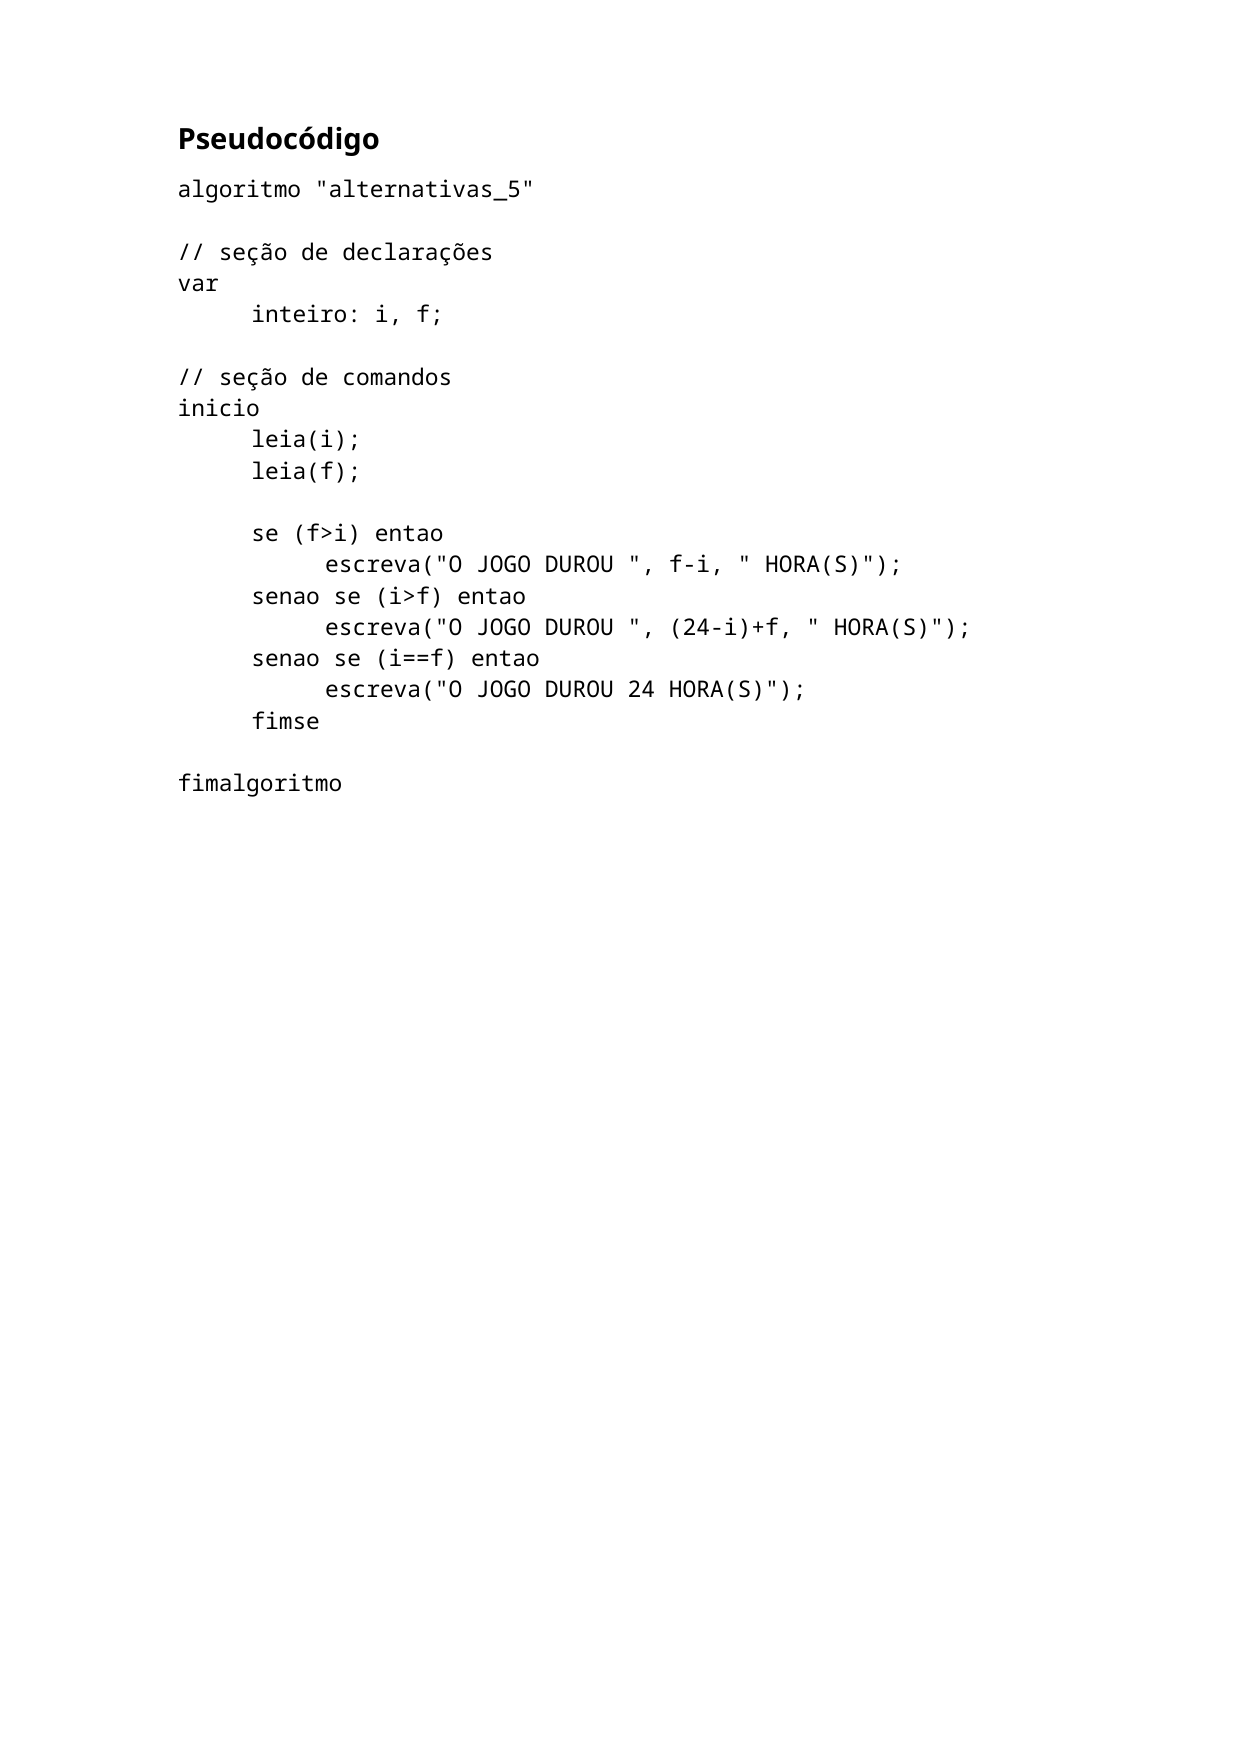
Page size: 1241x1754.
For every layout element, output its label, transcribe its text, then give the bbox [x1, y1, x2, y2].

text escreva("O JOGO DUROU ", f-i, " HORA(S)"); [177, 548, 1122, 580]
text se (f>i) entao [177, 517, 1122, 548]
text escreva("O JOGO DUROU ", (24-i)+f, " HORA(S)"); [177, 611, 1122, 642]
text fimse [177, 705, 1122, 736]
text fimalgoritmo [177, 767, 1122, 798]
text // seção de comandos [177, 361, 1122, 392]
text escreva("O JOGO DUROU 24 HORA(S)"); [177, 673, 1122, 705]
text inteiro: i, f; [177, 298, 1122, 330]
text leia(f); [177, 455, 1122, 486]
text senao se (i>f) entao [177, 580, 1122, 611]
text var [177, 267, 1122, 298]
text Pseudocódigo [177, 118, 1122, 158]
text algoritmo "alternativas_5" [177, 173, 1122, 205]
text // seção de declarações [177, 236, 1122, 267]
text inicio [177, 392, 1122, 423]
text senao se (i==f) entao [177, 642, 1122, 673]
text leia(i); [177, 423, 1122, 455]
